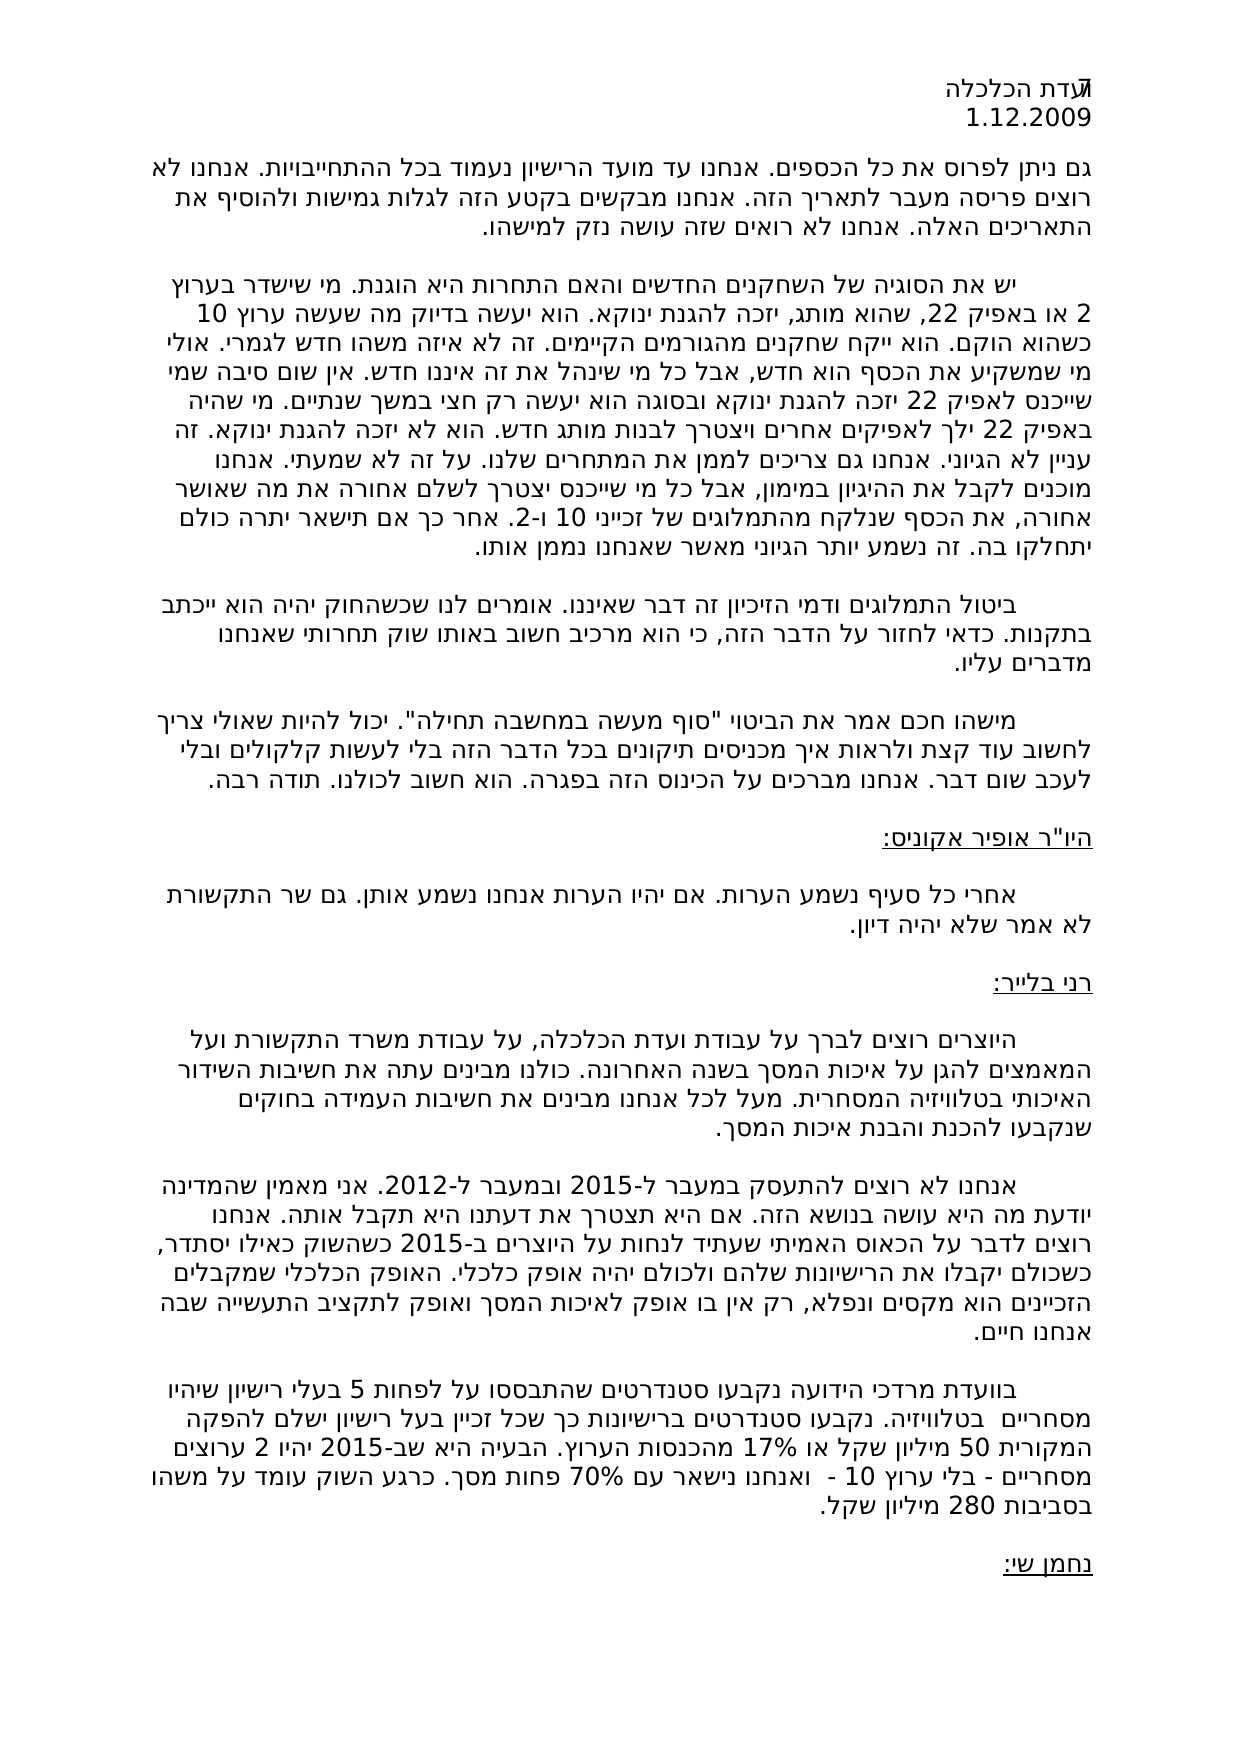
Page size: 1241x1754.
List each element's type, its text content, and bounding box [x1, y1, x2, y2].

text רני בלייר: [148, 968, 1092, 997]
text ביטול התמלוגים ודמי הזיכיון זה דבר שאיננו. אומרים לנו שכשהחוק יהיה הוא ייכתב בתקנות. כדאי לחזור על הדבר הזה, כי הוא מרכיב חשוב באותו שוק תחרותי שאנחנו מדברים עליו. [148, 590, 1092, 678]
text בוועדת מרדכי הידועה נקבעו סטנדרטים שהתבססו על לפחות 5 בעלי רישיון שיהיו מסחריים בטלוויזיה. נקבעו סטנדרטים ברישיונות כך שכל זכיין בעל רישיון ישלם להפקה המקורית 50 מיליון שקל או 17% מהכנסות הערוץ. הבעיה היא שב-2015 יהיו 2 ערוצים מסחריים - בלי ערוץ 10 - ואנחנו נישאר עם 70% פחות מסך. כרגע השוק עומד על משהו בסביבות 280 מיליון שקל. [148, 1375, 1092, 1521]
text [148, 153, 1092, 241]
text אחרי כל סעיף נשמע הערות. אם יהיו הערות אנחנו נשמע אותן. גם שר התקשורת לא אמר שלא יהיה דיון. [148, 881, 1092, 939]
text היוצרים רוצים לברך על עבודת ועדת הכלכלה, על עבודת משרד התקשורת ועל המאמצים להגן על איכות המסך בשנה האחרונה. כולנו מבינים עתה את חשיבות השידור האיכותי בטלוויזיה המסחרית. מעל לכל אנחנו מבינים את חשיבות העמידה בחוקים שנקבעו להכנת והבנת איכות המסך. [148, 1026, 1092, 1142]
text נחמן שי: [148, 1549, 1092, 1578]
text מישהו חכם אמר את הביטוי "סוף מעשה במחשבה תחילה". יכול להיות שאולי צריך לחשוב עוד קצת ולראות איך מכניסים תיקונים בכל הדבר הזה בלי לעשות קלקולים ובלי לעכב שום דבר. אנחנו מברכים על הכינוס הזה בפגרה. הוא חשוב לכולנו. תודה רבה. [148, 706, 1092, 794]
text אנחנו לא רוצים להתעסק במעבר ל-2015 ובמעבר ל-2012. אני מאמין שהמדינה יודעת מה היא עושה בנושא הזה. אם היא תצטרך את דעתנו היא תקבל אותה. אנחנו רוצים לדבר על הכאוס האמיתי שעתיד לנחות על היוצרים ב-2015 כשהשוק כאילו יסתדר, כשכולם יקבלו את הרישיונות שלהם ולכולם יהיה אופק כלכלי. האופק הכלכלי שמקבלים הזכיינים הוא מקסים ונפלא, רק אין בו אופק לאיכות המסך ואופק לתקציב התעשייה שבה אנחנו חיים. [148, 1171, 1092, 1346]
text היו"ר אופיר אקוניס: [148, 823, 1092, 852]
text יש את הסוגיה של השחקנים החדשים והאם התחרות היא הוגנת. מי שישדר בערוץ 2 או באפיק 22, שהוא מותג, יזכה להגנת ינוקא. הוא יעשה בדיוק מה שעשה ערוץ 10 כשהוא הוקם. הוא ייקח שחקנים מהגורמים הקיימים. זה לא איזה משהו חדש לגמרי. אולי מי שמשקיע את הכסף הוא חדש, אבל כל מי שינהל את זה איננו חדש. אין שום סיבה שמי שייכנס לאפיק 22 יזכה להגנת ינוקא ובסוגה הוא יעשה רק חצי במשך שנתיים. מי שהיה באפיק 22 ילך לאפיקים אחרים ויצטרך לבנות מותג חדש. הוא לא יזכה להגנת ינוקא. זה עניין לא הגיוני. אנחנו גם צריכים לממן את המתחרים שלנו. על זה לא שמעתי. אנחנו מוכנים לקבל את ההיגיון במימון, אבל כל מי שייכנס יצטרך לשלם אחורה את מה שאושר אחורה, את הכסף שנלקח מהתמלוגים של זכייני 10 ו-2. אחר כך אם תישאר יתרה כולם יתחלקו בה. זה נשמע יותר הגיוני מאשר שאנחנו נממן אותו. [148, 270, 1092, 561]
